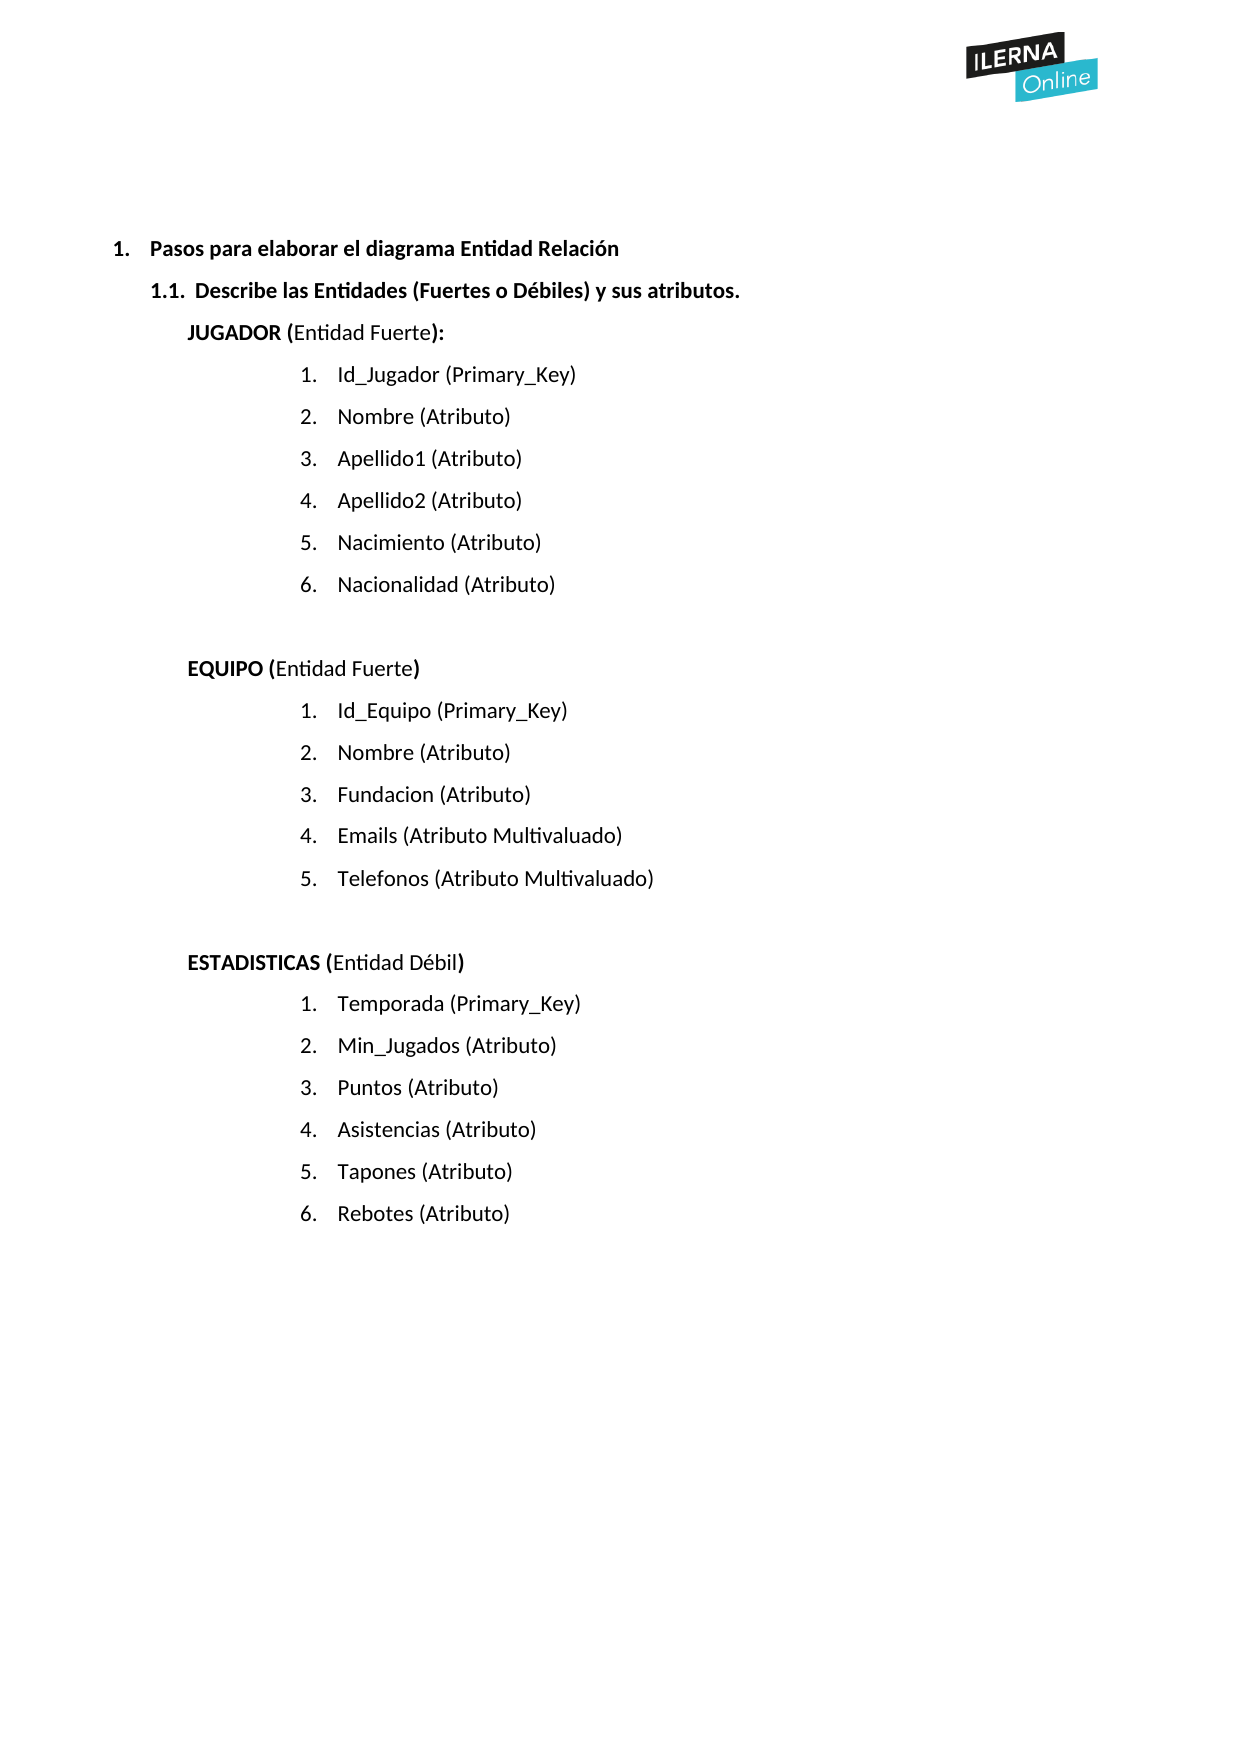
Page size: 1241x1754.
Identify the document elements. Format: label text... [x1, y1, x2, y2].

list Id_Equipo (Primary_Key) [300, 696, 1128, 724]
list Describe las Entidades (Fuertes o Débiles) y sus atributos. [150, 276, 1128, 304]
list ESTADISTICAS (Entidad Débil) [187, 948, 1128, 976]
list Telefonos (Atributo Multivaluado) [300, 864, 1128, 892]
list Asistencias (Atributo) [300, 1116, 1128, 1143]
list Min_Jugados (Atributo) [300, 1032, 1128, 1059]
list Id_Jugador (Primary_Key) [300, 360, 1128, 388]
list Emails (Atributo Multivaluado) [300, 822, 1128, 850]
list Rebotes (Atributo) [300, 1199, 1128, 1227]
picture [966, 32, 1098, 102]
list Nombre (Atributo) [300, 738, 1128, 766]
list Puntos (Atributo) [300, 1073, 1128, 1102]
list Nacionalidad (Atributo) [300, 570, 1128, 598]
list Nombre (Atributo) [300, 402, 1128, 430]
list Tapones (Atributo) [300, 1157, 1128, 1186]
list Nacimiento (Atributo) [300, 528, 1128, 556]
list Apellido1 (Atributo) [300, 444, 1128, 472]
list Apellido2 (Atributo) [300, 486, 1128, 514]
list Fundacion (Atributo) [300, 780, 1128, 808]
list JUGADOR (Entidad Fuerte): [187, 318, 1128, 346]
list EQUIPO (Entidad Fuerte) [187, 654, 1128, 682]
list Pasos para elaborar el diagrama Entidad Relación [112, 234, 1128, 262]
list Temporada (Primary_Key) [300, 989, 1128, 1018]
